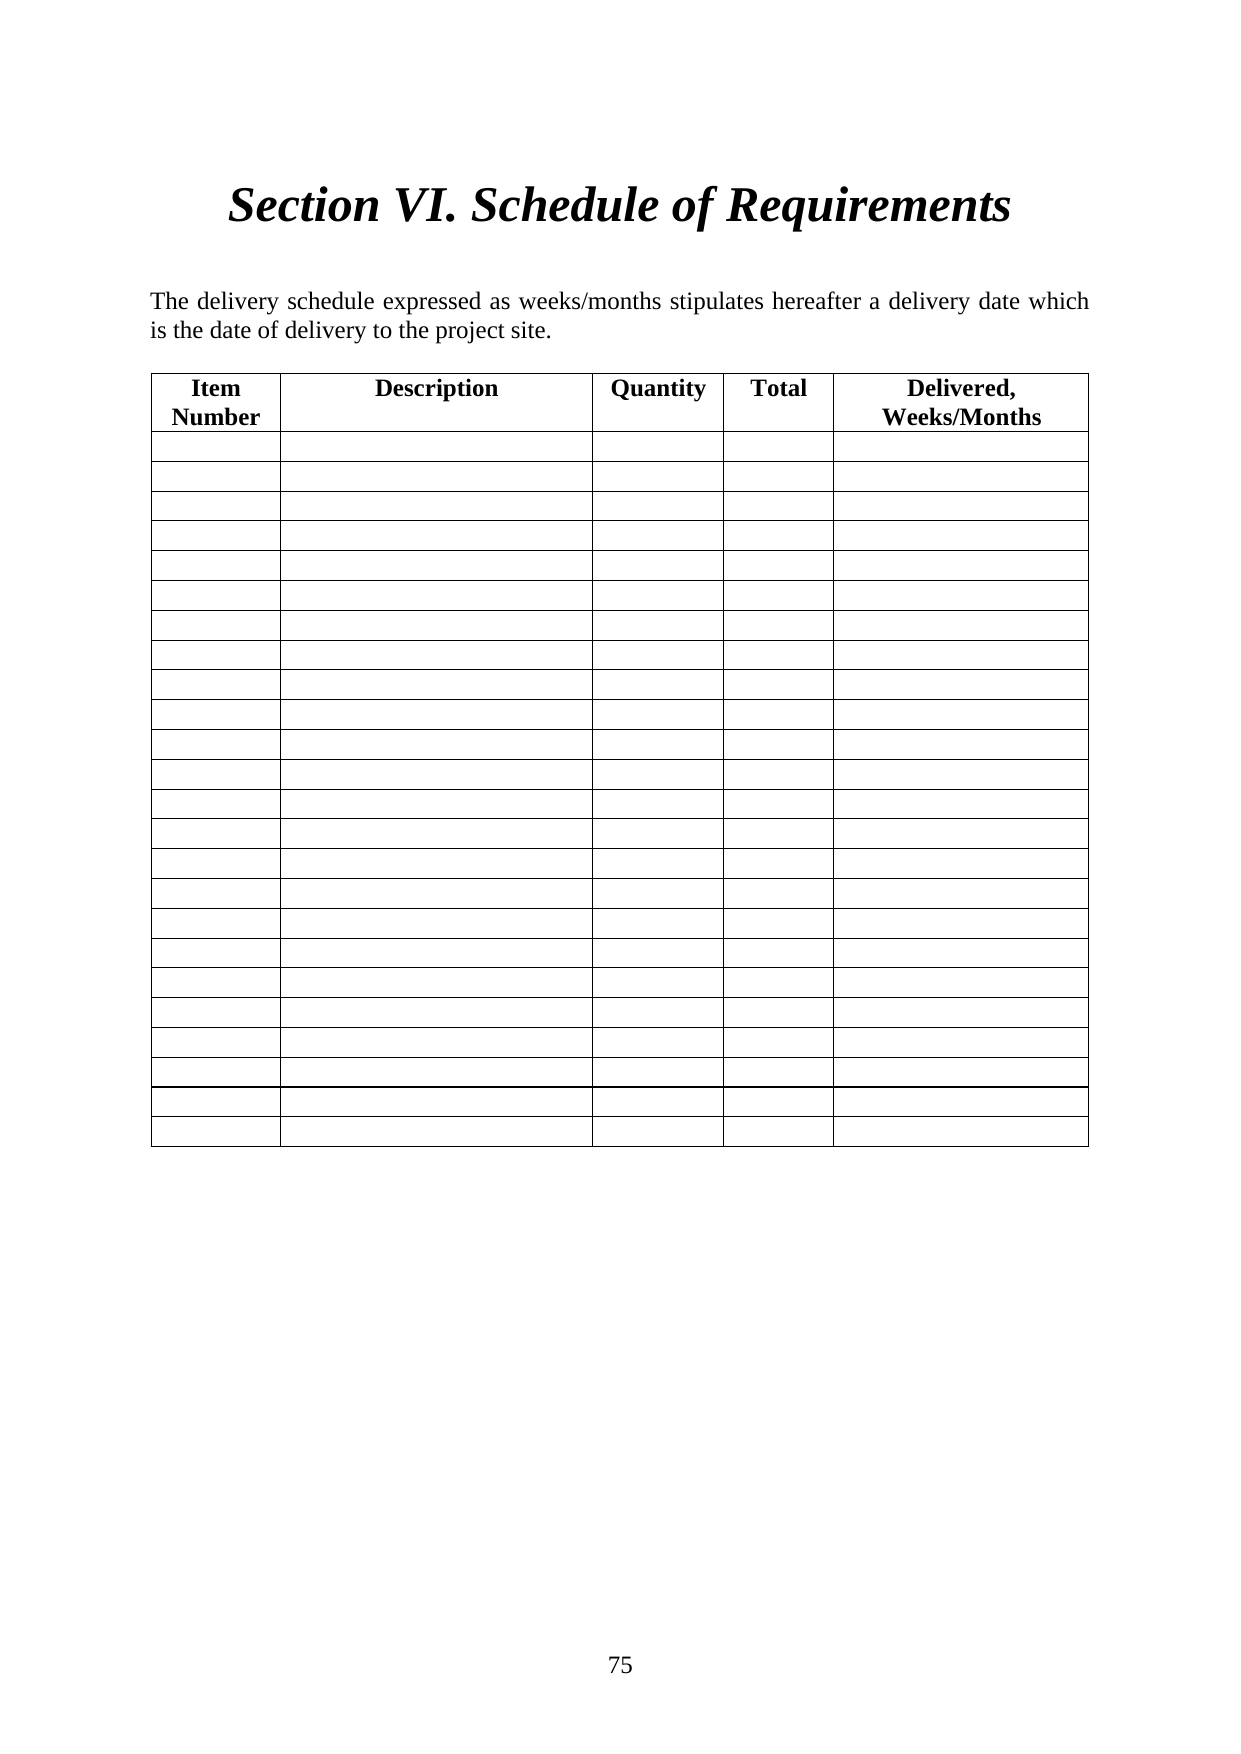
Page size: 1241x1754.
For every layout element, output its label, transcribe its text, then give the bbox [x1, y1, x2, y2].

table_cell [834, 611, 1088, 639]
table_cell [593, 1028, 723, 1057]
table_cell [593, 939, 723, 967]
table_cell [152, 521, 280, 550]
table_header Description [281, 374, 592, 431]
table_cell [724, 1058, 833, 1086]
table_cell [834, 760, 1088, 788]
table_cell [152, 551, 280, 580]
table_cell [724, 432, 833, 461]
table_cell [152, 670, 280, 699]
table_header Quantity [593, 374, 723, 431]
table_cell [593, 730, 723, 759]
table_cell [281, 849, 592, 878]
table_cell [834, 909, 1088, 937]
table_cell [281, 790, 592, 818]
table_cell [834, 1058, 1088, 1086]
table_cell [152, 700, 280, 729]
table_cell [281, 521, 592, 550]
table_cell [724, 700, 833, 729]
table_cell [281, 581, 592, 610]
table_cell [593, 521, 723, 550]
table_cell [724, 879, 833, 908]
table_cell [593, 760, 723, 788]
table_cell [152, 641, 280, 669]
table_cell [593, 462, 723, 491]
text The delivery schedule expressed as weeks/months stipulates hereafter a delivery date which is the date of delivery to the project site. [150, 286, 1090, 344]
table_cell [834, 849, 1088, 878]
table_cell [593, 611, 723, 639]
table_cell [152, 1058, 280, 1086]
table_cell [152, 849, 280, 878]
table_cell [834, 968, 1088, 997]
table_cell [593, 1117, 723, 1146]
table_cell [281, 730, 592, 759]
table_cell [281, 909, 592, 937]
table_cell [281, 492, 592, 520]
table_cell [834, 1028, 1088, 1057]
table_cell [593, 551, 723, 580]
table_cell [281, 1088, 592, 1116]
table_cell [152, 879, 280, 908]
table_cell [593, 998, 723, 1027]
table_cell [593, 492, 723, 520]
table_cell [281, 611, 592, 639]
table_cell [834, 790, 1088, 818]
table_cell [593, 1058, 723, 1086]
subtitle Section VI. Schedule of Requirements [150, 175, 1090, 232]
table_cell [593, 1088, 723, 1116]
table_cell [834, 432, 1088, 461]
table_cell [834, 700, 1088, 729]
table_cell [724, 670, 833, 699]
table_cell [724, 819, 833, 848]
table_cell [152, 730, 280, 759]
table_cell [593, 909, 723, 937]
table_cell [724, 641, 833, 669]
table_cell [152, 909, 280, 937]
table_cell [152, 760, 280, 788]
table_cell [724, 760, 833, 788]
table_cell [281, 641, 592, 669]
table_cell [834, 670, 1088, 699]
table_cell [593, 581, 723, 610]
table_cell [593, 790, 723, 818]
table_header Delivered, Weeks/Months [834, 374, 1088, 431]
table_cell [834, 581, 1088, 610]
table_cell [834, 819, 1088, 848]
table_cell [152, 1028, 280, 1057]
table_cell [281, 432, 592, 461]
table_cell [724, 1028, 833, 1057]
table_cell [593, 879, 723, 908]
table_cell [152, 462, 280, 491]
table_cell [724, 462, 833, 491]
table_cell [834, 551, 1088, 580]
table_cell [724, 1088, 833, 1116]
table_cell [152, 819, 280, 848]
table_cell [152, 790, 280, 818]
table_cell [281, 670, 592, 699]
table_cell [834, 492, 1088, 520]
table_cell [724, 730, 833, 759]
table_cell [724, 521, 833, 550]
table_cell [834, 462, 1088, 491]
table_cell [281, 819, 592, 848]
table_cell [152, 1088, 280, 1116]
table_cell [281, 760, 592, 788]
table_cell [593, 849, 723, 878]
table_cell [281, 968, 592, 997]
table_cell [724, 492, 833, 520]
table_cell [593, 432, 723, 461]
table_cell [593, 670, 723, 699]
table_cell [281, 700, 592, 729]
table_cell [152, 581, 280, 610]
table_cell [724, 909, 833, 937]
table_header Item Number [152, 374, 280, 431]
table_cell [834, 521, 1088, 550]
table_cell [834, 730, 1088, 759]
table_cell [281, 939, 592, 967]
table_cell [834, 998, 1088, 1027]
table_cell [834, 1117, 1088, 1146]
table_cell [593, 641, 723, 669]
table_cell [834, 939, 1088, 967]
table_cell [281, 1028, 592, 1057]
table_cell [724, 790, 833, 818]
table_cell [834, 641, 1088, 669]
table_cell [724, 998, 833, 1027]
table_cell [593, 968, 723, 997]
table_cell [724, 968, 833, 997]
table_cell [724, 581, 833, 610]
table_cell [281, 1058, 592, 1086]
table_cell [834, 879, 1088, 908]
table_cell [724, 1117, 833, 1146]
table_cell [152, 968, 280, 997]
table_cell [593, 700, 723, 729]
table_cell [152, 611, 280, 639]
table_cell [281, 1117, 592, 1146]
table_cell [281, 462, 592, 491]
table_cell [281, 879, 592, 908]
table_cell [152, 998, 280, 1027]
table_cell [724, 551, 833, 580]
table_cell [152, 492, 280, 520]
table_cell [724, 849, 833, 878]
table_cell [834, 1088, 1088, 1116]
table_cell [281, 998, 592, 1027]
table_cell [152, 939, 280, 967]
table_header Total [724, 374, 833, 431]
table_cell [724, 611, 833, 639]
table_cell [152, 432, 280, 461]
table_cell [281, 551, 592, 580]
table_cell [724, 939, 833, 967]
table_cell [152, 1117, 280, 1146]
table_cell [593, 819, 723, 848]
